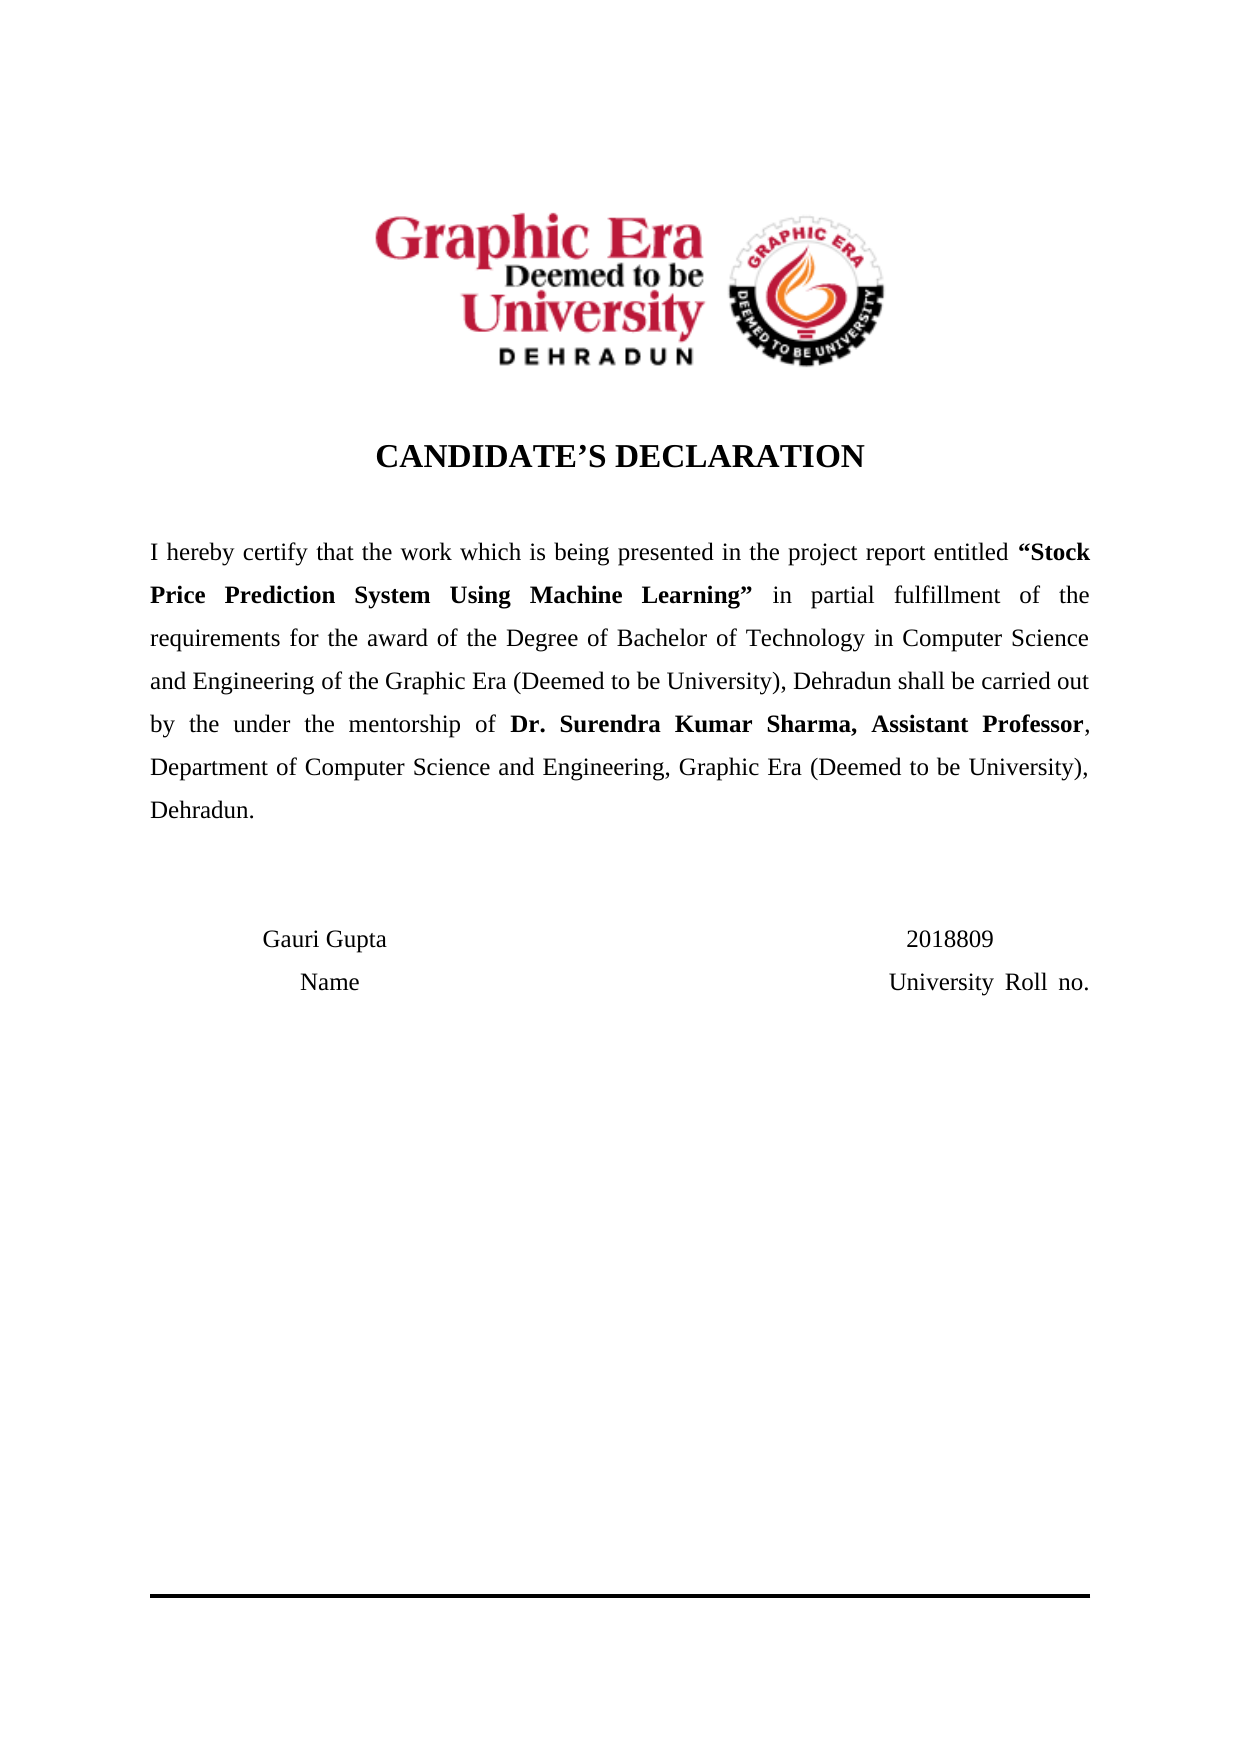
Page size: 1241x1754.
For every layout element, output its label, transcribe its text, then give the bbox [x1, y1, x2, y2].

text Name University Roll no. [225, 967, 1090, 1039]
picture [363, 207, 930, 380]
text I hereby certify that the work which is being presented in the project report entitled “Stock Price Prediction System Using Machine Learning” in partial fulfillment of the requirements for the award of the Degree of Bachelor of Technology in Computer Science and Engineering of the Graphic Era (Deemed to be University), Dehradun shall be carried out by the under the mentorship of Dr. Surendra Kumar Sharma, Assistant Professor, Department of Computer Science and Engineering, Graphic Era (Deemed to be University), Dehradun. [150, 537, 1090, 824]
text CANDIDATE’S DECLARATION [150, 436, 1090, 474]
text Gauri Gupta 2018809 [150, 924, 1090, 953]
